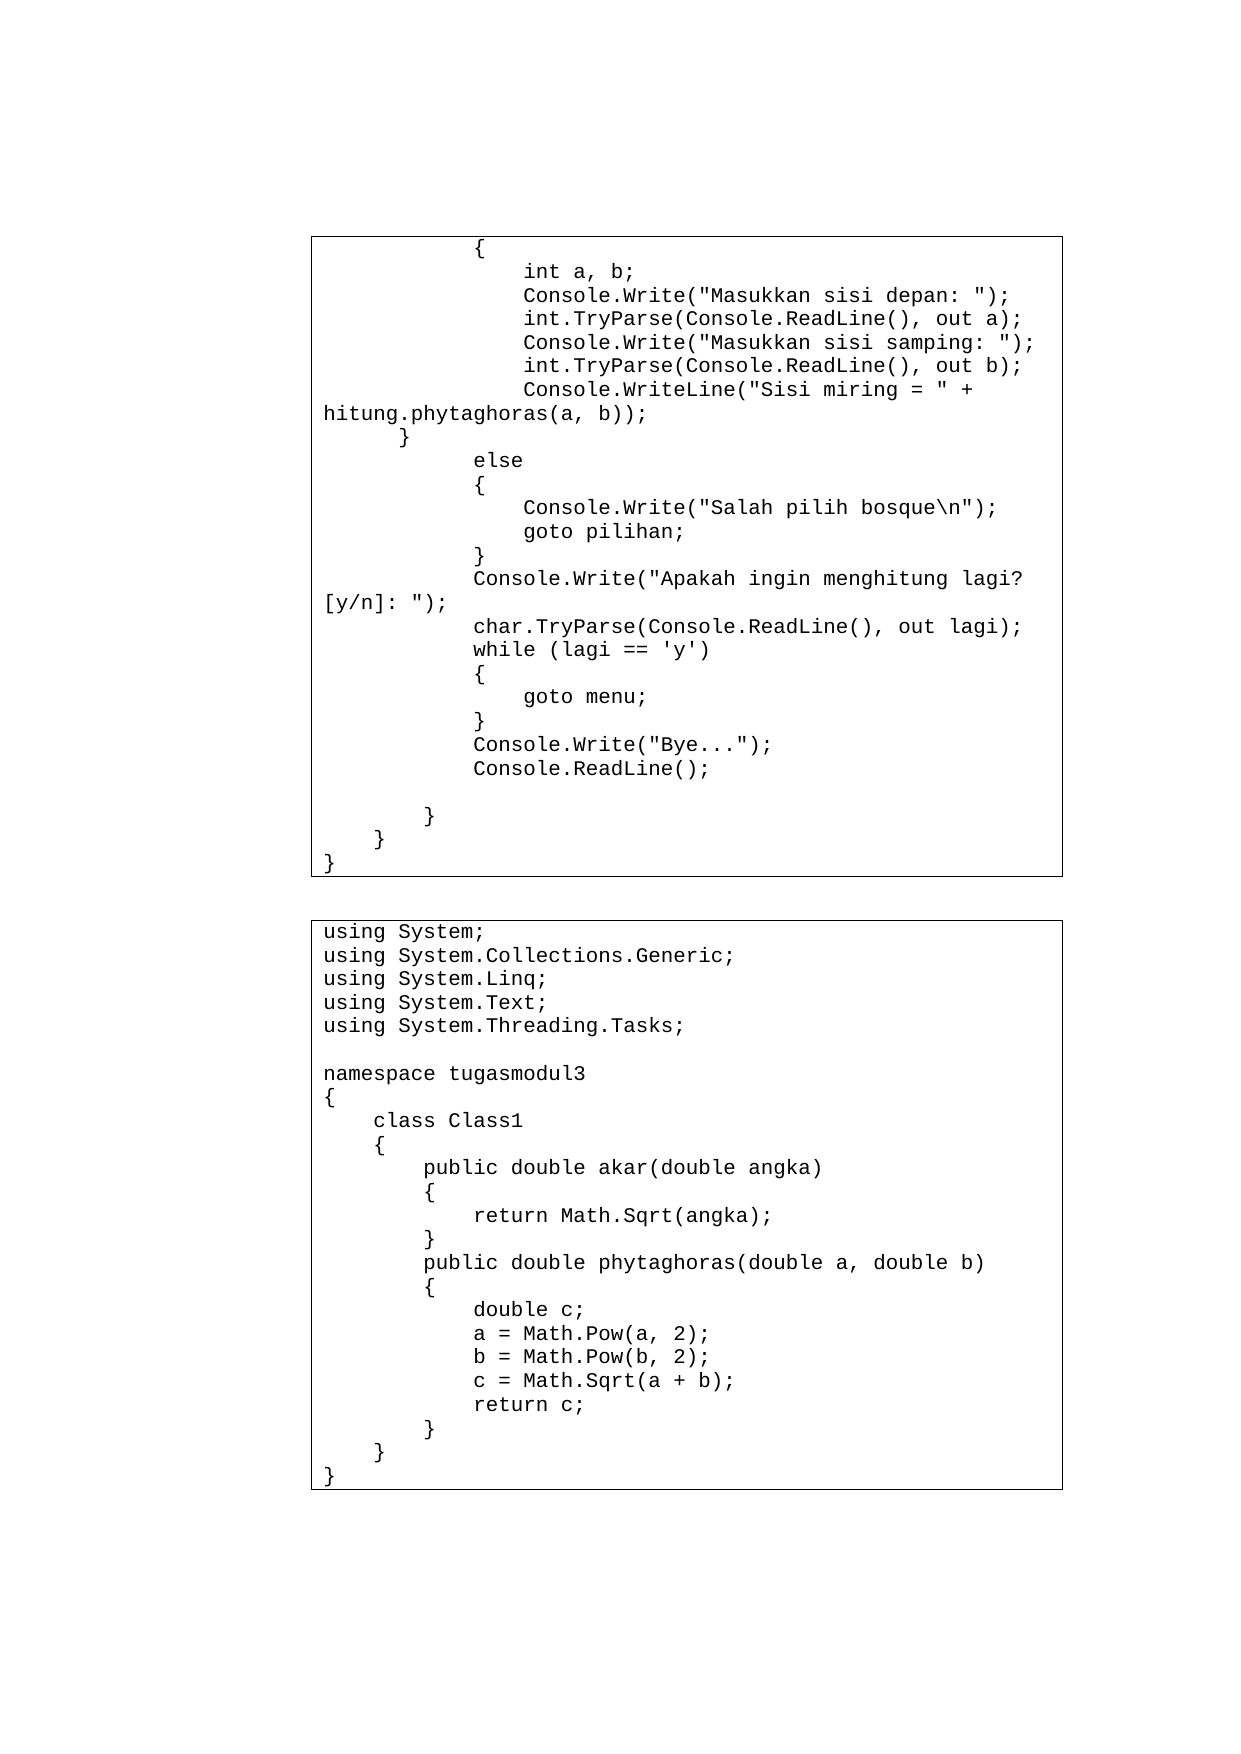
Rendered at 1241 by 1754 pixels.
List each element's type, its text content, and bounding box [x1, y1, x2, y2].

table_header using System; using System.Collections.Generic; using System.Linq; using System.Text; using System.Threading.Tasks; namespace tugasmodul3 { class Class1 { public double akar(double angka) { return Math.Sqrt(angka); } public double phytaghoras(double a, double b) { double c; a = Math.Pow(a, 2); b = Math.Pow(b, 2); c = Math.Sqrt(a + b); return c; } } } [312, 921, 1062, 1488]
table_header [312, 237, 1062, 876]
